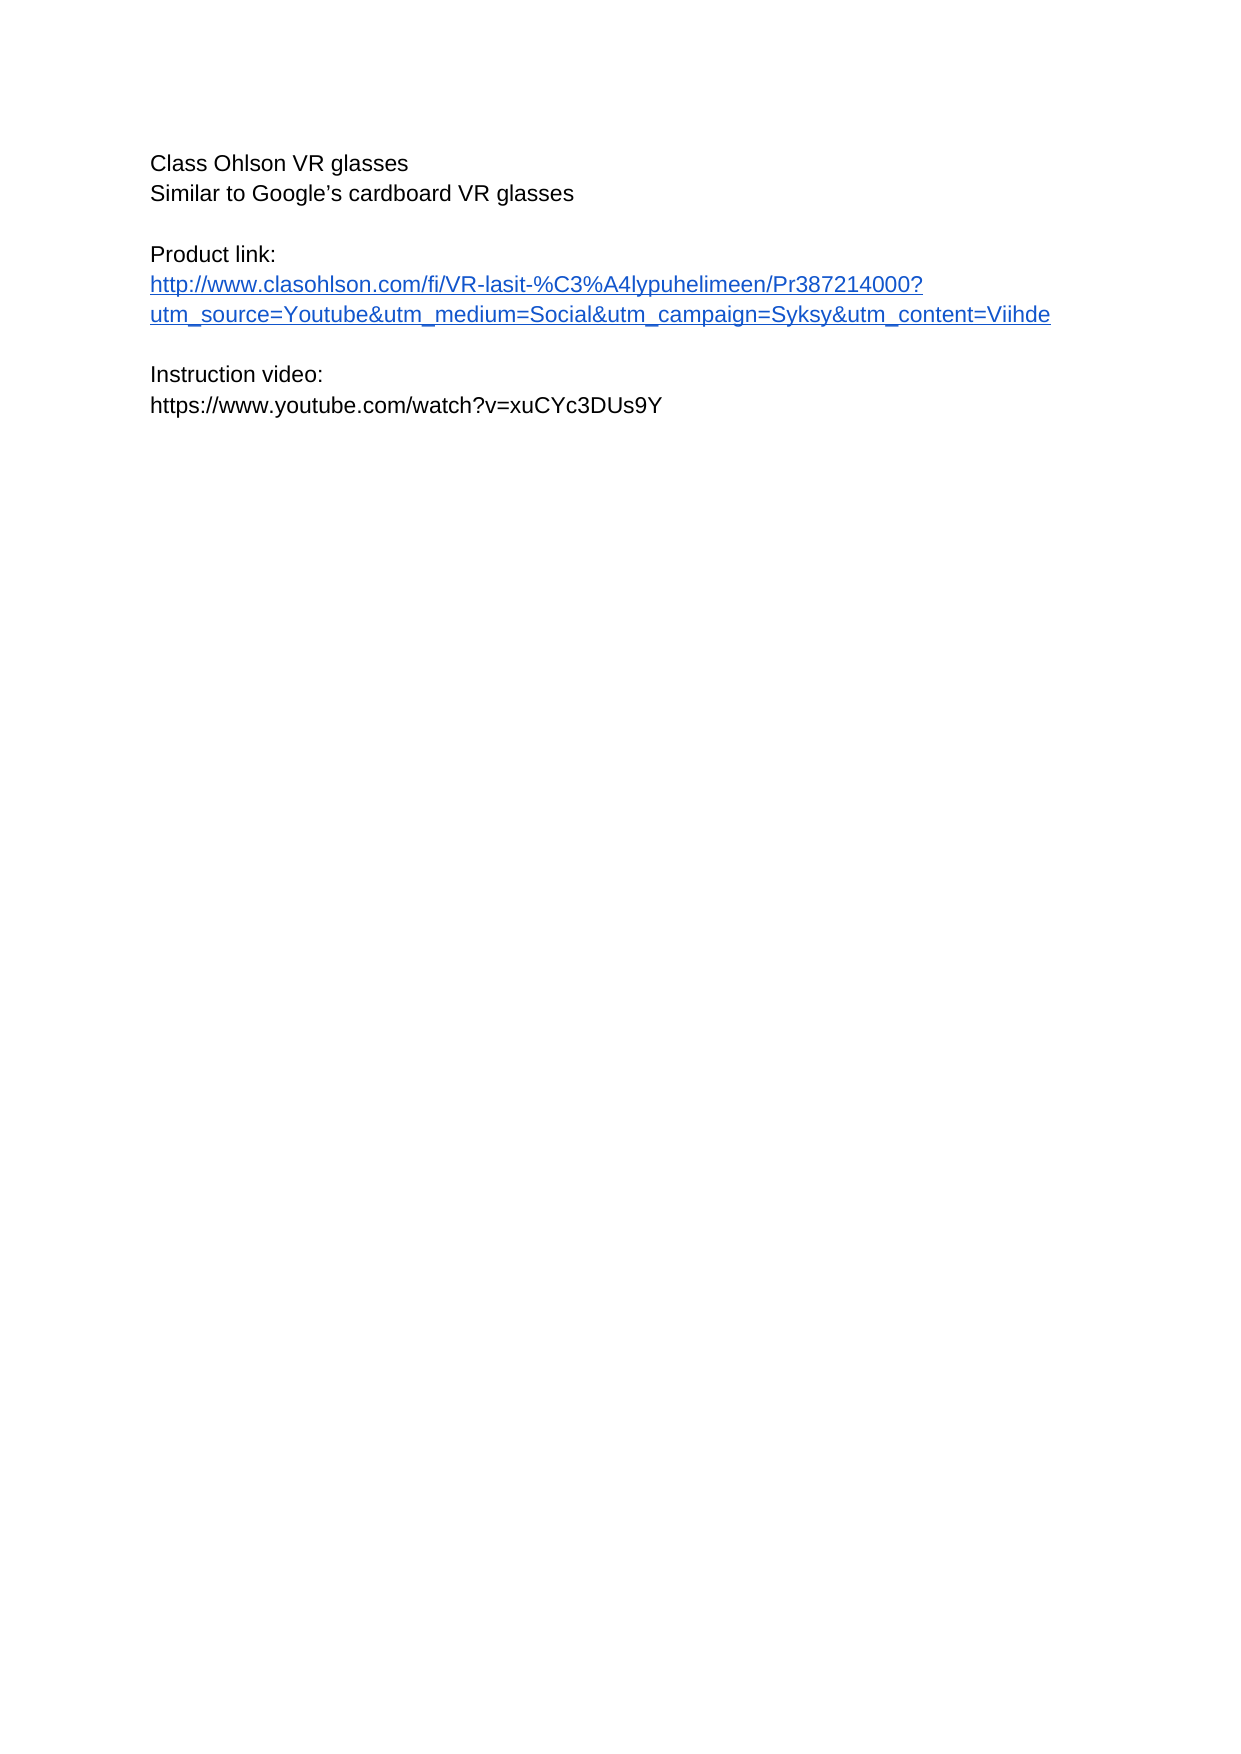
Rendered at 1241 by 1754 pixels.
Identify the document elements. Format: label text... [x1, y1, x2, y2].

text Instruction video: https://www.youtube.com/watch?v=xuCYc3DUs9Y [150, 361, 1090, 418]
text Class Ohlson VR glasses [150, 150, 1090, 176]
text http://www.clasohlson.com/fi/VR-lasit-%C3%A4lypuhelimeen/Pr387214000?utm_source=Youtube&utm_medium=Social&utm_campaign=Syksy&utm_content=Viihde [150, 271, 1090, 327]
text Similar to Google’s cardboard VR glasses [150, 180, 1090, 207]
text Product link: [150, 241, 1090, 267]
